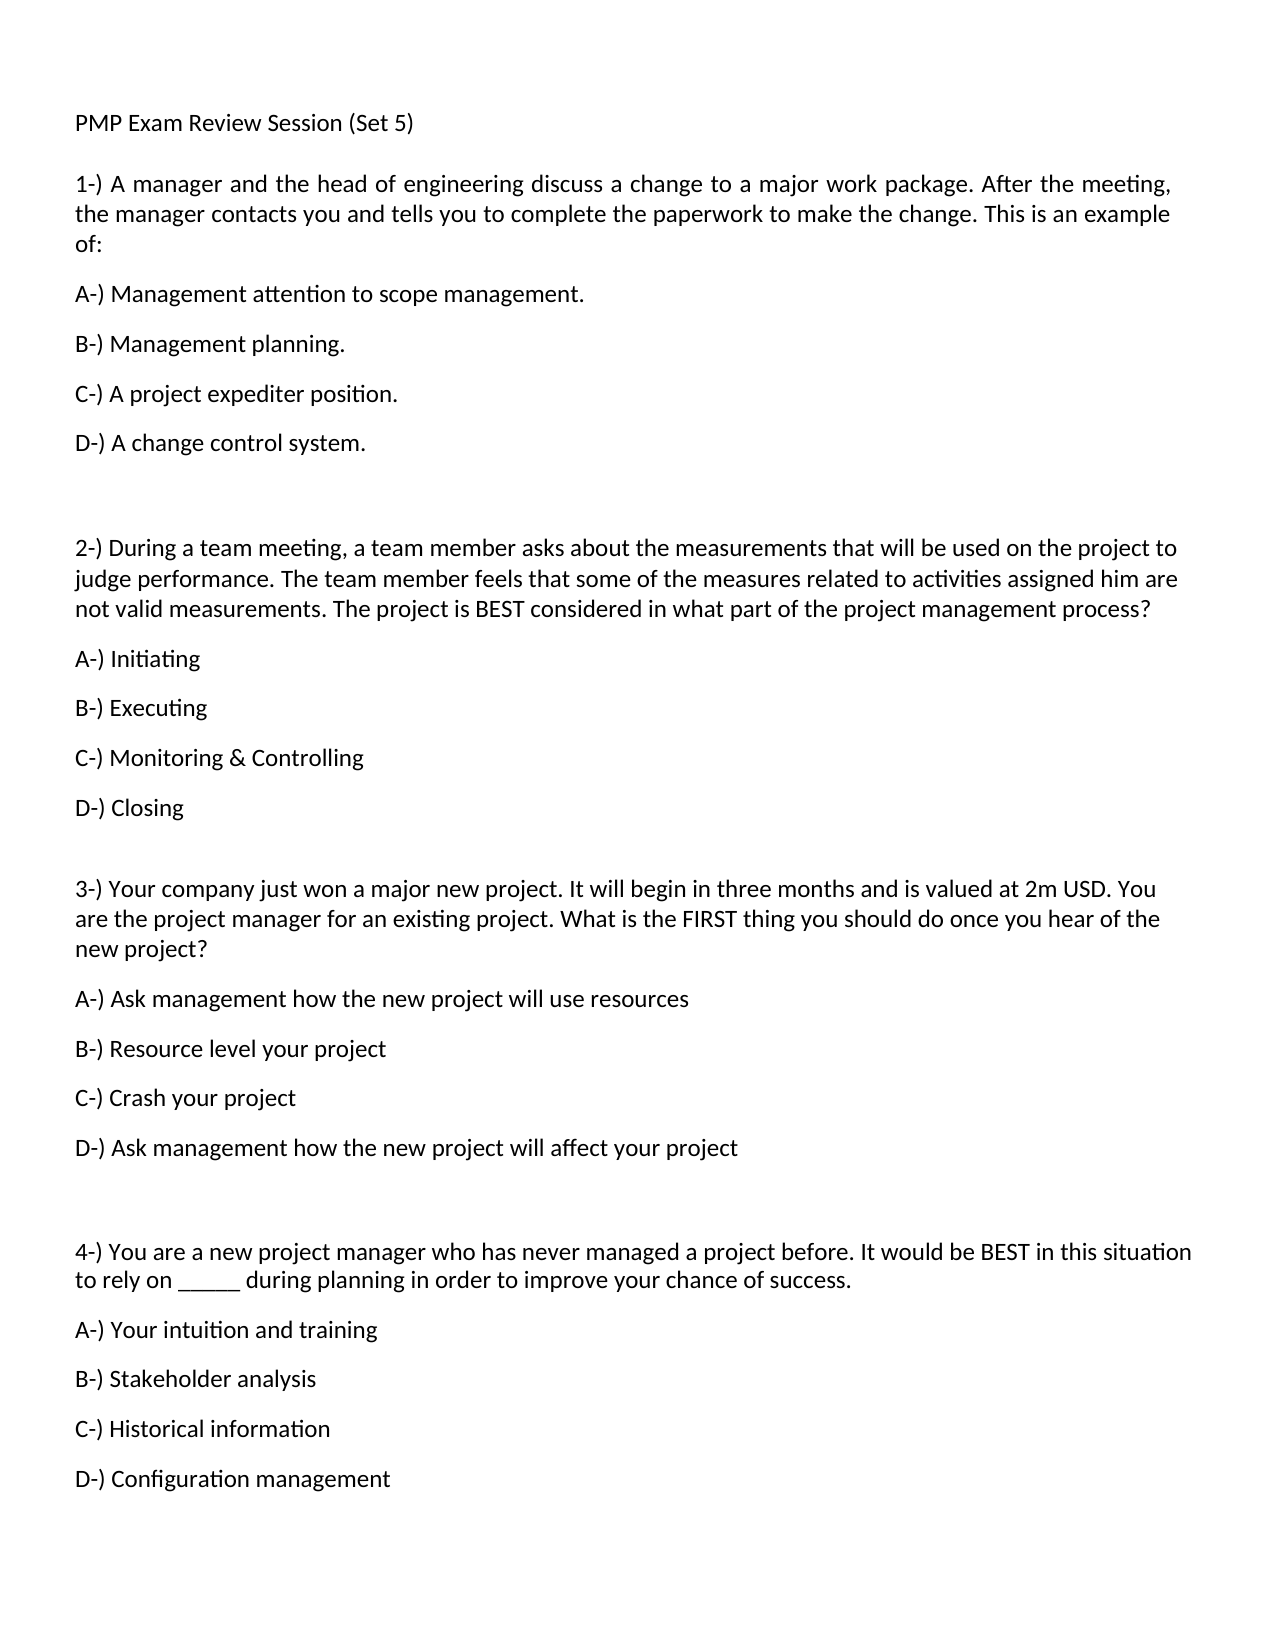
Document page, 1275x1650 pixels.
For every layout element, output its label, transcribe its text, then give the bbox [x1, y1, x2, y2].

text B-) Executing [75, 693, 1200, 723]
text C-) A project expediter position. [75, 378, 1200, 408]
text D-) Ask management how the new project will affect your project [75, 1132, 1200, 1163]
text D-) Closing [75, 792, 1200, 822]
text B-) Stakeholder analysis [75, 1363, 1200, 1394]
text A-) Your intuition and training [75, 1314, 1200, 1344]
text 4-) You are a new project manager who has never managed a project before. It would be BEST in this situation to rely on _____ during planning in order to improve your chance of success. [75, 1237, 1194, 1295]
text 2-) During a team meeting, a team member asks about the measurements that will be used on the project to judge performance. The team member feels that some of the measures related to activities assigned him are not valid measurements. The project is BEST considered in what part of the project management process? [75, 532, 1196, 624]
text A-) Ask management how the new project will use resources [75, 983, 1200, 1014]
text A-) Initiating [75, 643, 1200, 674]
text PMP Exam Review Session (Set 5) [75, 108, 1200, 138]
text C-) Crash your project [75, 1083, 1200, 1113]
text B-) Management planning. [75, 328, 1200, 358]
text 1-) A manager and the head of engineering discuss a change to a major work package. After the meeting, the manager contacts you and tells you to complete the paperwork to make the change. This is an example of: [75, 168, 1173, 259]
text 3-) Your company just won a major new project. It will begin in three months and is valued at 2m USD. You are the project manager for an existing project. What is the FIRST thing you should do once you hear of the new project? [75, 873, 1181, 964]
text C-) Historical information [75, 1413, 1200, 1444]
text A-) Management attention to scope management. [75, 278, 1200, 309]
text C-) Monitoring & Controlling [75, 742, 1200, 773]
text B-) Resource level your project [75, 1033, 1200, 1063]
text D-) A change control system. [75, 427, 1200, 458]
text D-) Configuration management [75, 1463, 1200, 1493]
